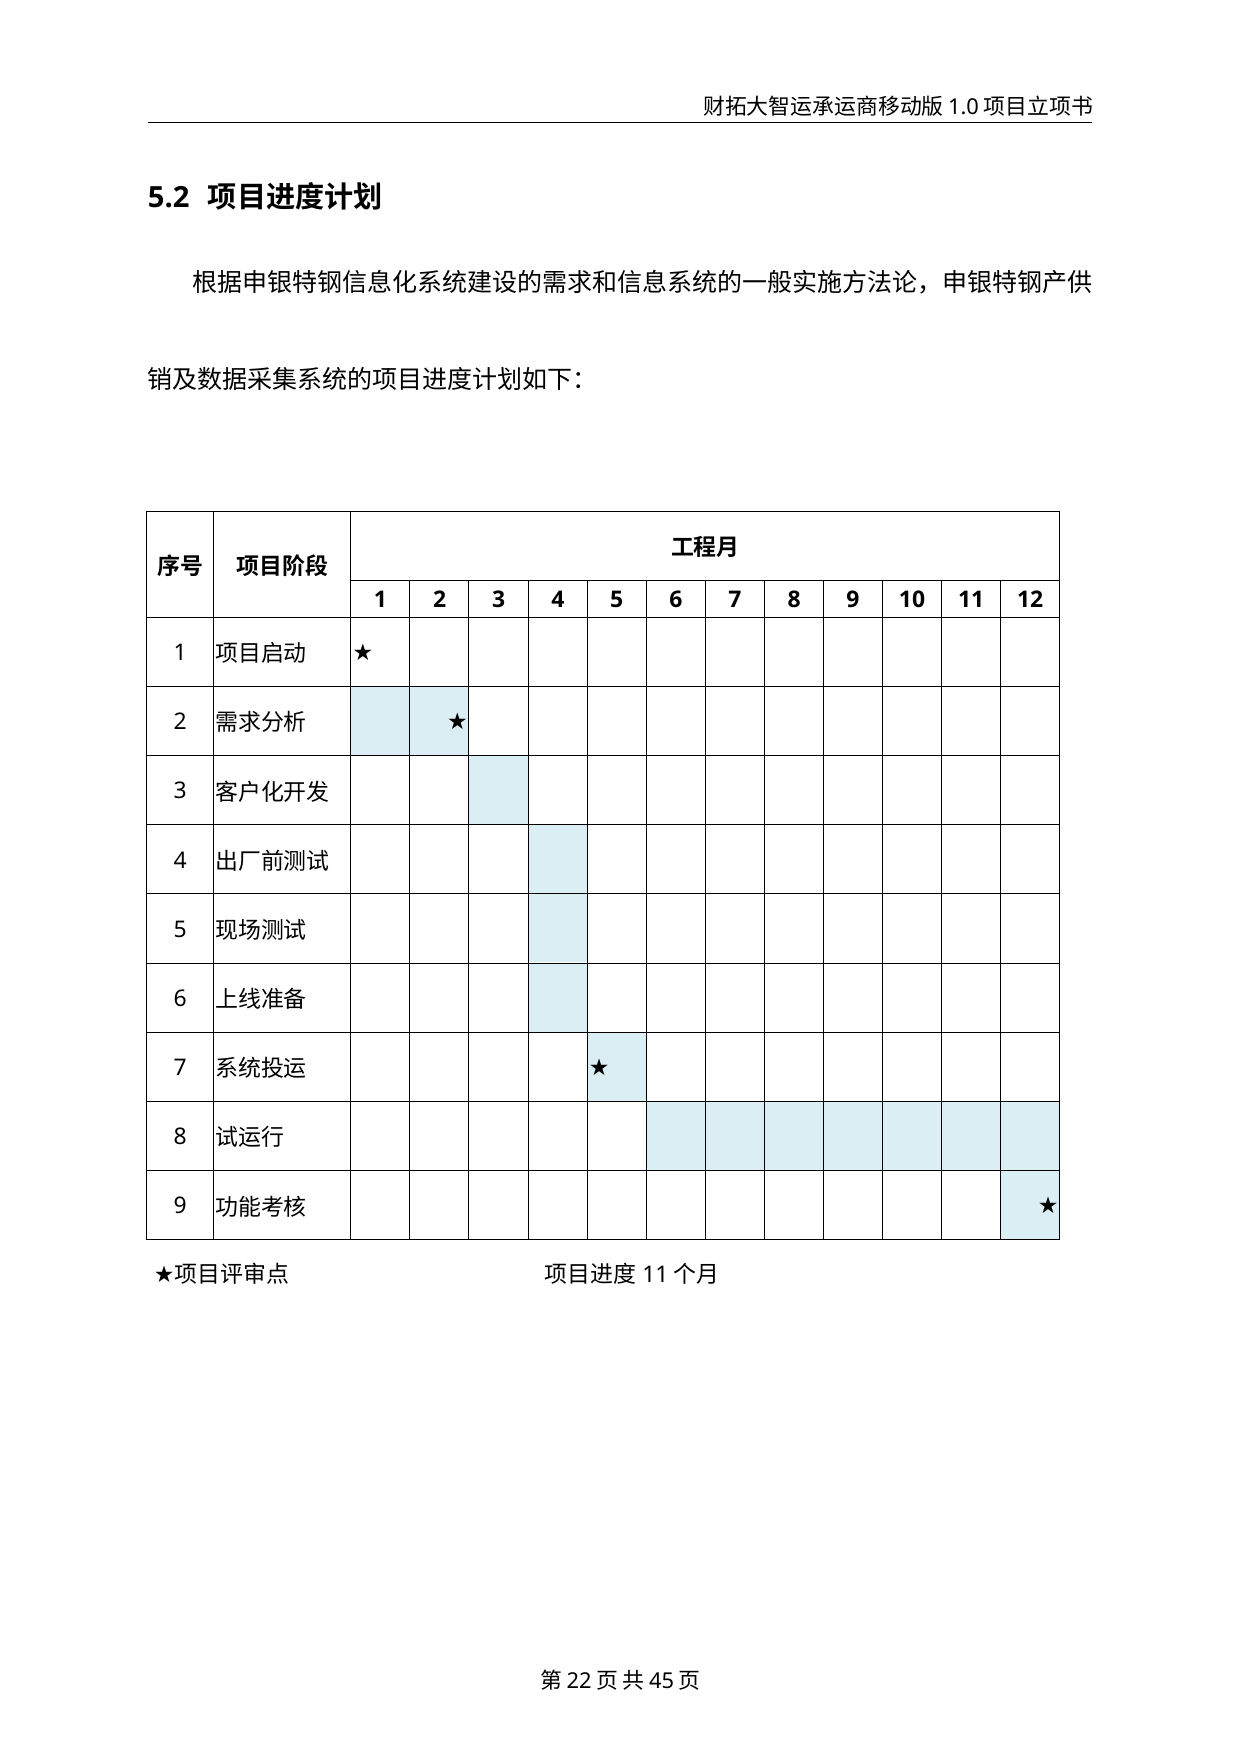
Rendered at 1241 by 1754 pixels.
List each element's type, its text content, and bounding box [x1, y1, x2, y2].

table_cell [765, 618, 823, 686]
table_cell [647, 618, 705, 686]
table_cell 系统投运 [214, 1033, 350, 1101]
table_cell 7 [147, 1033, 213, 1101]
table_cell [824, 1102, 882, 1170]
table_cell [706, 1171, 764, 1239]
table_cell [824, 894, 882, 962]
table_cell 5 [147, 894, 213, 962]
table_cell [824, 756, 882, 824]
table_cell [1001, 687, 1059, 755]
table_cell [824, 1033, 882, 1101]
table_cell [351, 964, 409, 1032]
table_cell [529, 825, 587, 893]
table_cell [883, 825, 941, 893]
table_cell 功能考核 [214, 1171, 350, 1239]
table_cell ★ [351, 618, 409, 686]
table_cell [410, 894, 468, 962]
table_cell 4 [147, 825, 213, 893]
table_cell [824, 825, 882, 893]
table_cell [765, 1102, 823, 1170]
table_cell [706, 756, 764, 824]
table_cell 8 [147, 1102, 213, 1170]
table_cell 上线准备 [214, 964, 350, 1032]
table_cell [706, 1033, 764, 1101]
table_cell 客户化开发 [214, 756, 350, 824]
table_cell [942, 1171, 1000, 1239]
table_cell [469, 756, 528, 824]
table_cell [1001, 1033, 1059, 1101]
table_cell 4 [529, 581, 587, 617]
table_cell [824, 618, 882, 686]
table_cell 试运行 [214, 1102, 350, 1170]
table_cell [647, 1033, 705, 1101]
table_cell [883, 894, 941, 962]
table_cell [824, 687, 882, 755]
table_cell [410, 825, 468, 893]
table_cell [883, 618, 941, 686]
table_cell [588, 687, 646, 755]
table_cell [1001, 618, 1059, 686]
table_cell [647, 964, 705, 1032]
table_cell [351, 687, 409, 755]
table_cell [469, 964, 528, 1032]
table_cell [588, 964, 646, 1032]
table_cell 7 [706, 581, 764, 617]
table_cell 9 [147, 1171, 213, 1239]
table_cell [765, 894, 823, 962]
table_cell [647, 1171, 705, 1239]
table_cell [942, 825, 1000, 893]
table_cell [883, 756, 941, 824]
table_cell [529, 618, 587, 686]
subtitle 项目进度计划 [148, 162, 1092, 227]
table_cell [588, 618, 646, 686]
table_cell [765, 687, 823, 755]
table_cell 项目启动 [214, 618, 350, 686]
table_cell [706, 1102, 764, 1170]
table_cell 6 [147, 964, 213, 1032]
table_cell [469, 618, 528, 686]
table_cell [529, 1171, 587, 1239]
table_cell 10 [883, 581, 941, 617]
table_cell 5 [588, 581, 646, 617]
table_cell [529, 1102, 587, 1170]
table_cell [942, 1033, 1000, 1101]
table_cell [588, 1102, 646, 1170]
table_cell [706, 894, 764, 962]
table_cell [883, 1171, 941, 1239]
table_cell ★ [588, 1033, 646, 1101]
table_cell [765, 964, 823, 1032]
table_cell [410, 1102, 468, 1170]
table_cell [351, 1171, 409, 1239]
table_cell [469, 687, 528, 755]
table_cell [765, 825, 823, 893]
table_cell [469, 1033, 528, 1101]
table_cell 2 [410, 581, 468, 617]
table_cell 8 [765, 581, 823, 617]
table_cell [942, 894, 1000, 962]
table_cell [706, 687, 764, 755]
table_cell [351, 1102, 409, 1170]
table_cell [942, 618, 1000, 686]
table_cell [410, 756, 468, 824]
table_cell [765, 756, 823, 824]
table_cell [410, 1171, 468, 1239]
table_cell ★ [1001, 1171, 1059, 1239]
table_cell 1 [147, 618, 213, 686]
table_cell [529, 1033, 587, 1101]
table_cell [351, 894, 409, 962]
table_cell [410, 1033, 468, 1101]
table_cell [588, 894, 646, 962]
table_cell [765, 1033, 823, 1101]
table_cell [942, 1102, 1000, 1170]
table_header 工程月 [351, 512, 1059, 580]
table_cell [588, 1171, 646, 1239]
table_cell [1001, 1102, 1059, 1170]
table_cell [647, 687, 705, 755]
table_cell [706, 618, 764, 686]
table_cell ★ [410, 687, 468, 755]
table_cell [351, 756, 409, 824]
table_cell [883, 1102, 941, 1170]
table_cell 6 [647, 581, 705, 617]
table_cell 2 [147, 687, 213, 755]
table_cell [529, 756, 587, 824]
text 根据申银特钢信息化系统建设的需求和信息系统的一般实施方法论，申银特钢产供销及数据采集系统的项目进度计划如下： [148, 248, 1092, 411]
table_cell [883, 1033, 941, 1101]
table_cell [529, 964, 587, 1032]
table_cell [1001, 756, 1059, 824]
table_cell 12 [1001, 581, 1059, 617]
table_cell 11 [942, 581, 1000, 617]
table_cell [469, 1171, 528, 1239]
table_cell [942, 687, 1000, 755]
table_cell [469, 825, 528, 893]
table_cell [883, 687, 941, 755]
table_cell [824, 1171, 882, 1239]
table_cell [647, 825, 705, 893]
table_cell 1 [351, 581, 409, 617]
table_cell [351, 1033, 409, 1101]
table_cell [883, 964, 941, 1032]
table_cell [1001, 964, 1059, 1032]
table_cell [1001, 825, 1059, 893]
table_cell [647, 894, 705, 962]
table_cell [588, 756, 646, 824]
table_cell [647, 1102, 705, 1170]
table_cell [706, 825, 764, 893]
table_cell [410, 964, 468, 1032]
table_cell [942, 756, 1000, 824]
table_cell [647, 756, 705, 824]
table_cell [529, 894, 587, 962]
table_cell 需求分析 [214, 687, 350, 755]
table_cell 出厂前测试 [214, 825, 350, 893]
text ★项目评审点 项目进度11个月 [148, 1240, 1092, 1305]
table_cell [469, 1102, 528, 1170]
table_cell [765, 1171, 823, 1239]
table_cell [469, 894, 528, 962]
table_cell 3 [147, 756, 213, 824]
table_cell [706, 964, 764, 1032]
table_cell [824, 964, 882, 1032]
table_cell [588, 825, 646, 893]
table_header 序号 [147, 512, 213, 617]
table_header 项目阶段 [214, 512, 350, 617]
table_cell [529, 687, 587, 755]
table_cell 9 [824, 581, 882, 617]
table_cell [410, 618, 468, 686]
table_cell [1001, 894, 1059, 962]
table_cell 现场测试 [214, 894, 350, 962]
table_cell 3 [469, 581, 528, 617]
table_cell [351, 825, 409, 893]
table_cell [942, 964, 1000, 1032]
